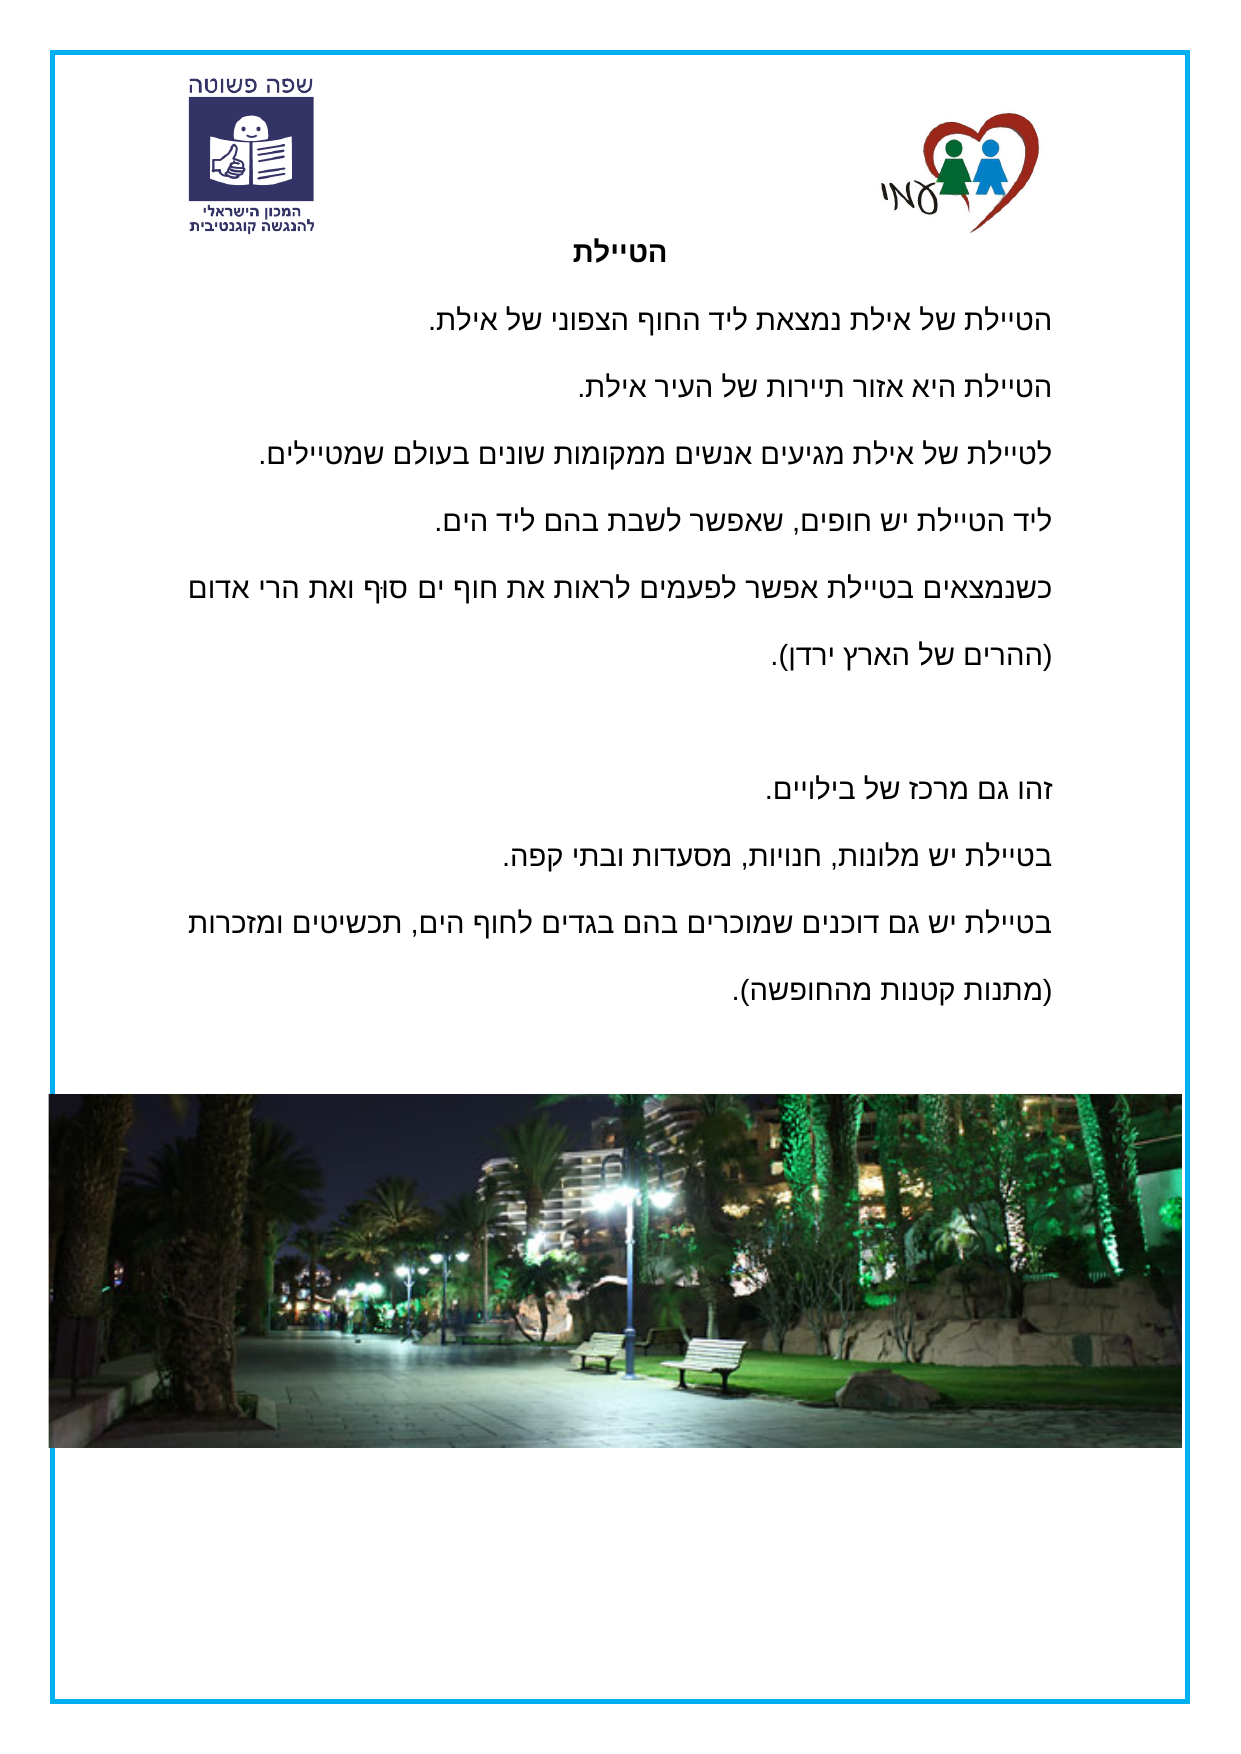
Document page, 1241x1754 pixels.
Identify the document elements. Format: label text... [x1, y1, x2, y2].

text בטיילת יש גם דוכנים שמוכרים בהם בגדים לחוף הים, תכשיטים ומזכרות (מתנות קטנות מהחופשה). [187, 906, 1053, 1007]
picture [187, 73, 315, 236]
text הטיילת של אילת נמצאת ליד החוף הצפוני של אילת. [187, 303, 1053, 336]
text לטיילת של אילת מגיעים אנשים ממקומות שונים בעולם שמטיילים. [187, 437, 1053, 470]
text כשנמצאים בטיילת אפשר לפעמים לראות את חוף ים סוּף ואת הרי אדום (ההרים של הארץ ירדן). [187, 571, 1053, 672]
text הטיילת [187, 236, 1053, 269]
picture [48, 1094, 1182, 1448]
picture [875, 104, 1049, 236]
text הטיילת היא אזור תיירות של העיר אילת. [187, 370, 1053, 403]
text זהו גם מרכז של בילויים. [187, 772, 1053, 806]
text בטיילת יש מלונות, חנויות, מסעדות ובתי קפה. [187, 839, 1053, 873]
text ליד הטיילת יש חופים, שאפשר לשבת בהם ליד הים. [187, 504, 1053, 537]
